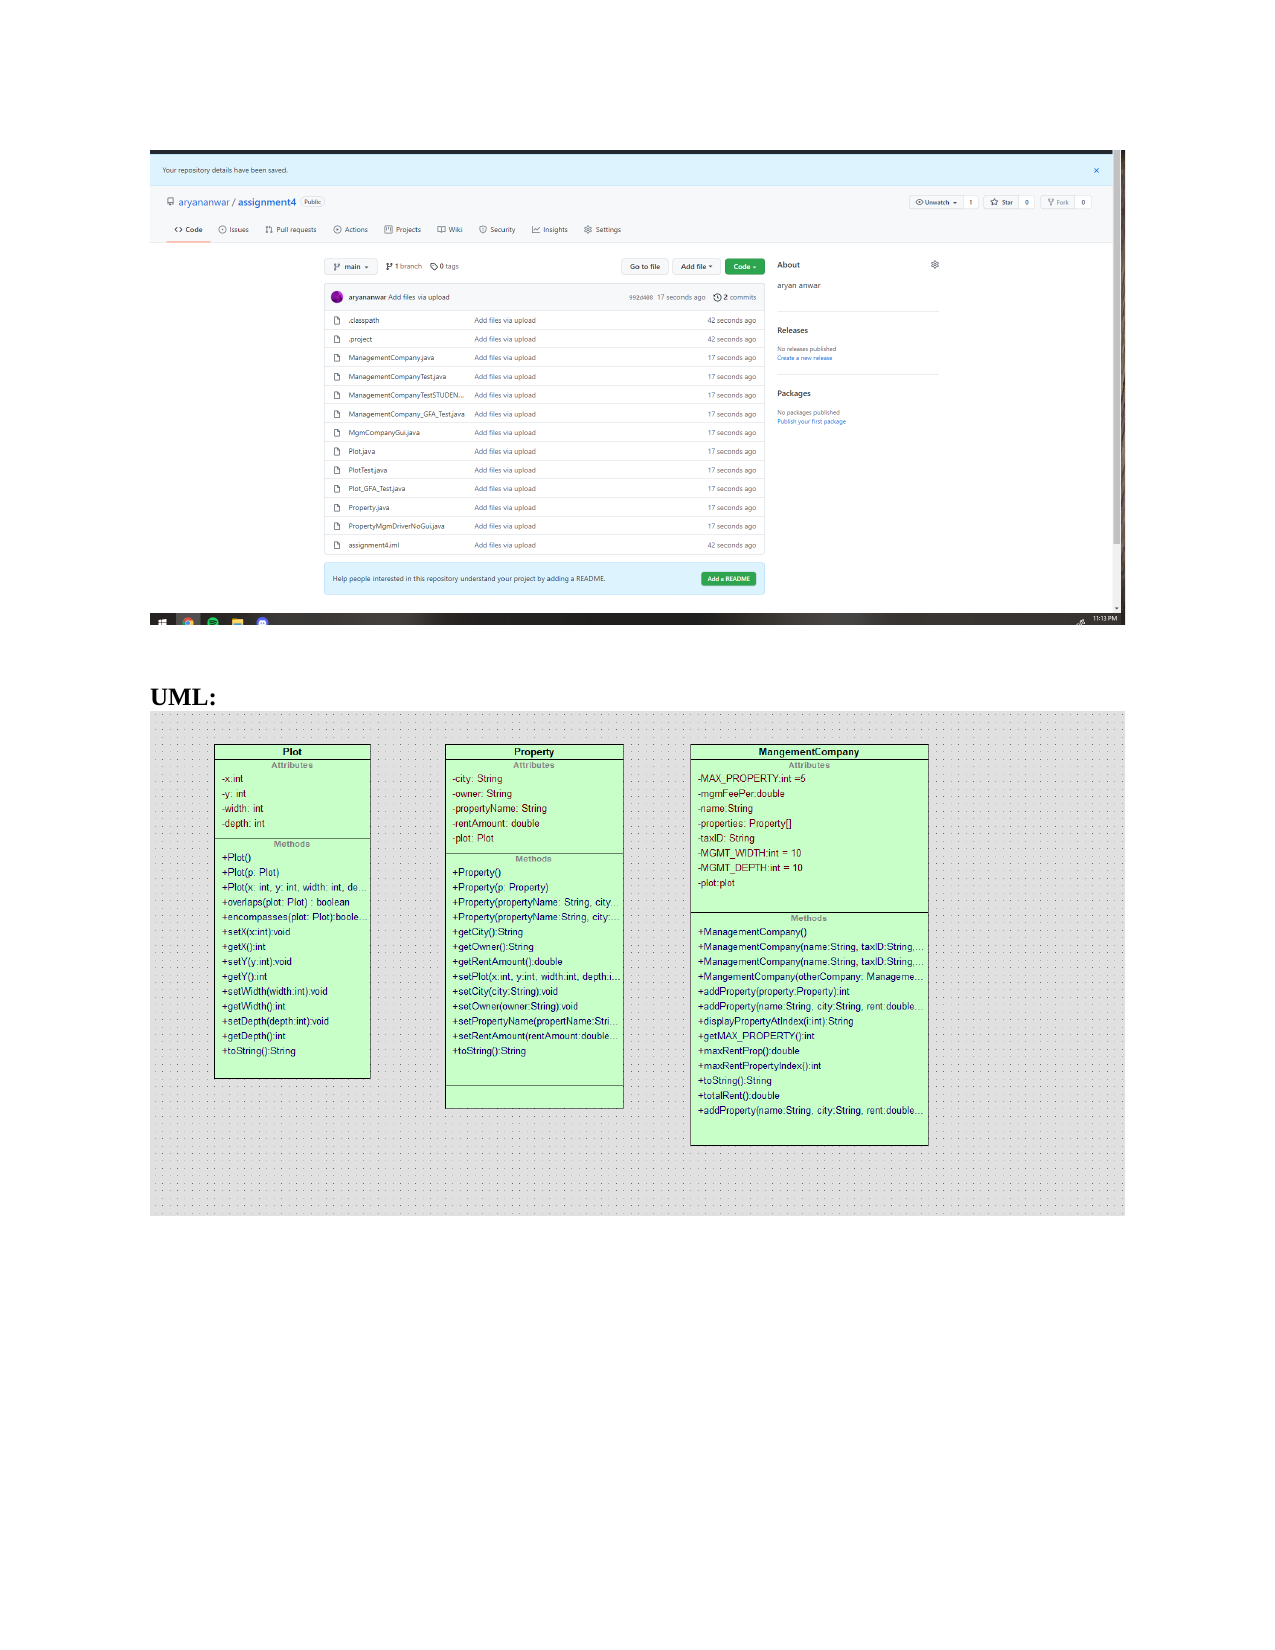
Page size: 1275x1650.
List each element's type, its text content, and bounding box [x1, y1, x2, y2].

picture [150, 711, 1125, 1216]
picture [150, 150, 1125, 625]
text UML: [150, 654, 1125, 711]
